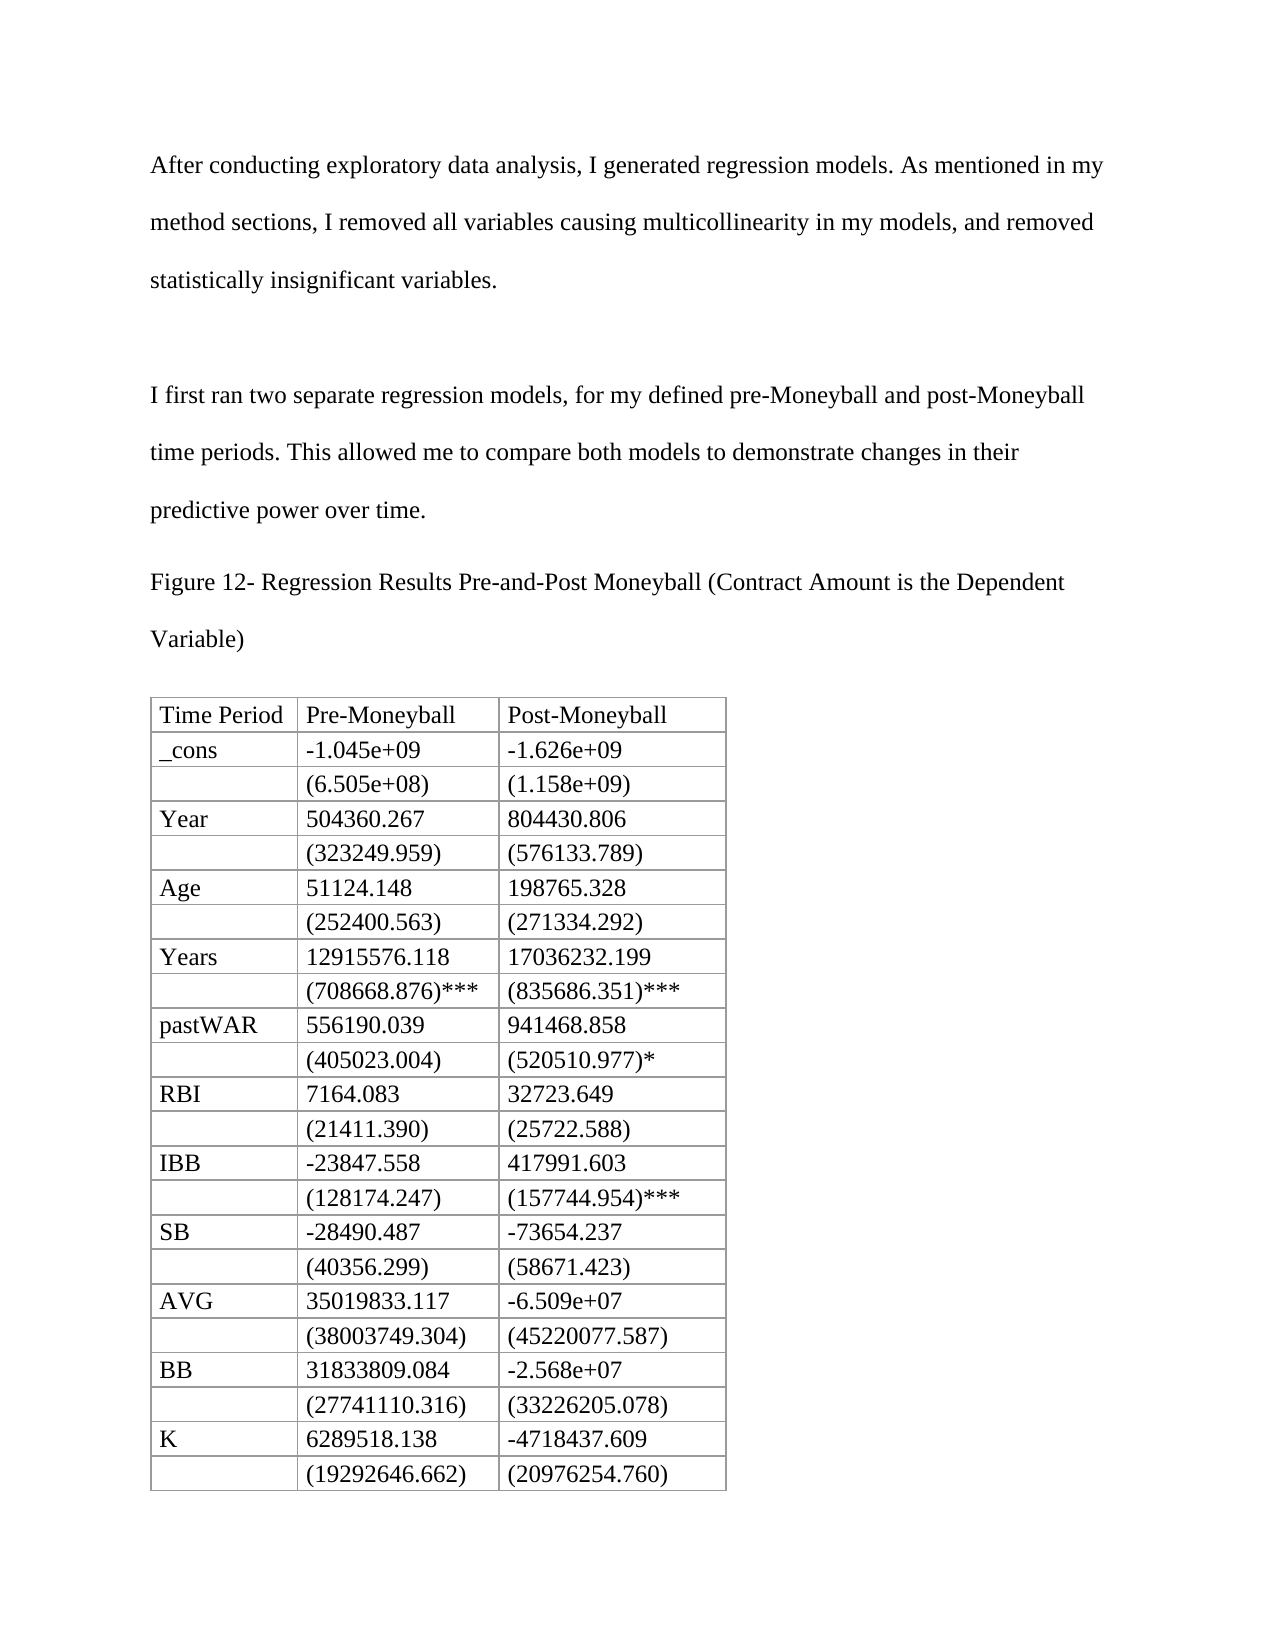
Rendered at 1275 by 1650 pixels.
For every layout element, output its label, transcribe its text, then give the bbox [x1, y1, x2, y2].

table_cell (21411.390) [298, 1112, 498, 1145]
table_cell Years [152, 940, 297, 972]
table_cell (33226205.078) [500, 1388, 725, 1421]
table_cell (520510.977)* [500, 1043, 725, 1076]
table_cell SB [152, 1216, 297, 1248]
table_cell 12915576.118 [298, 940, 498, 972]
table_cell [152, 1319, 297, 1352]
table_cell AVG [152, 1285, 297, 1317]
table_cell 51124.148 [298, 871, 498, 903]
table_cell [152, 1250, 297, 1283]
table_cell [152, 1181, 297, 1214]
table_header Pre-Moneyball [298, 698, 498, 731]
table_cell [152, 767, 297, 800]
table_cell 7164.083 [298, 1078, 498, 1110]
table_cell [152, 1043, 297, 1076]
table_cell (708668.876)*** [298, 974, 498, 1007]
table_cell (1.158e+09) [500, 767, 725, 800]
table_cell -4718437.609 [500, 1422, 725, 1455]
table_cell [152, 905, 297, 938]
table_cell (405023.004) [298, 1043, 498, 1076]
table_cell (20976254.760) [500, 1457, 725, 1490]
table_cell -2.568e+07 [500, 1353, 725, 1386]
table_cell (128174.247) [298, 1181, 498, 1214]
table_cell RBI [152, 1078, 297, 1110]
table_cell (271334.292) [500, 905, 725, 938]
table_cell [152, 1457, 297, 1490]
table_cell -6.509e+07 [500, 1285, 725, 1317]
table_cell pastWAR [152, 1009, 297, 1041]
table_cell K [152, 1422, 297, 1455]
text After conducting exploratory data analysis, I generated regression models. As mentioned in my method sections, I removed all variables causing multicollinearity in my models, and removed statistically insignificant variables. [150, 150, 1125, 294]
table_cell _cons [152, 733, 297, 766]
table_cell (576133.789) [500, 836, 725, 869]
table_cell 504360.267 [298, 802, 498, 834]
table_cell 17036232.199 [500, 940, 725, 972]
table_cell -1.626e+09 [500, 733, 725, 766]
table_cell (6.505e+08) [298, 767, 498, 800]
table_cell (27741110.316) [298, 1388, 498, 1421]
table_cell 556190.039 [298, 1009, 498, 1041]
table_cell 941468.858 [500, 1009, 725, 1041]
table_cell [152, 1112, 297, 1145]
table_cell BB [152, 1353, 297, 1386]
table_cell 6289518.138 [298, 1422, 498, 1455]
table_cell (835686.351)*** [500, 974, 725, 1007]
table_cell 31833809.084 [298, 1353, 498, 1386]
table_cell -73654.237 [500, 1216, 725, 1248]
table_cell -28490.487 [298, 1216, 498, 1248]
table_cell 417991.603 [500, 1147, 725, 1179]
text I first ran two separate regression models, for my defined pre-Moneyball and post-Moneyball time periods. This allowed me to compare both models to demonstrate changes in their predictive power over time. [150, 380, 1125, 524]
table_header Post-Moneyball [500, 698, 725, 731]
table_cell [152, 1388, 297, 1421]
table_cell (252400.563) [298, 905, 498, 938]
table_cell (38003749.304) [298, 1319, 498, 1352]
table_cell (323249.959) [298, 836, 498, 869]
table_cell (25722.588) [500, 1112, 725, 1145]
table_header Time Period [152, 698, 297, 731]
text Figure 12- Regression Results Pre-and-Post Moneyball (Contract Amount is the Dependent Variable) [150, 567, 1125, 653]
table_cell IBB [152, 1147, 297, 1179]
table_cell 32723.649 [500, 1078, 725, 1110]
table_cell (19292646.662) [298, 1457, 498, 1490]
table_cell (157744.954)*** [500, 1181, 725, 1214]
table_cell (40356.299) [298, 1250, 498, 1283]
table_cell [152, 974, 297, 1007]
table_cell -23847.558 [298, 1147, 498, 1179]
table_cell (45220077.587) [500, 1319, 725, 1352]
table_cell 35019833.117 [298, 1285, 498, 1317]
table_cell Year [152, 802, 297, 834]
table_cell (58671.423) [500, 1250, 725, 1283]
table_cell -1.045e+09 [298, 733, 498, 766]
table_cell 804430.806 [500, 802, 725, 834]
table_cell 198765.328 [500, 871, 725, 903]
table_cell [152, 836, 297, 869]
table_cell Age [152, 871, 297, 903]
